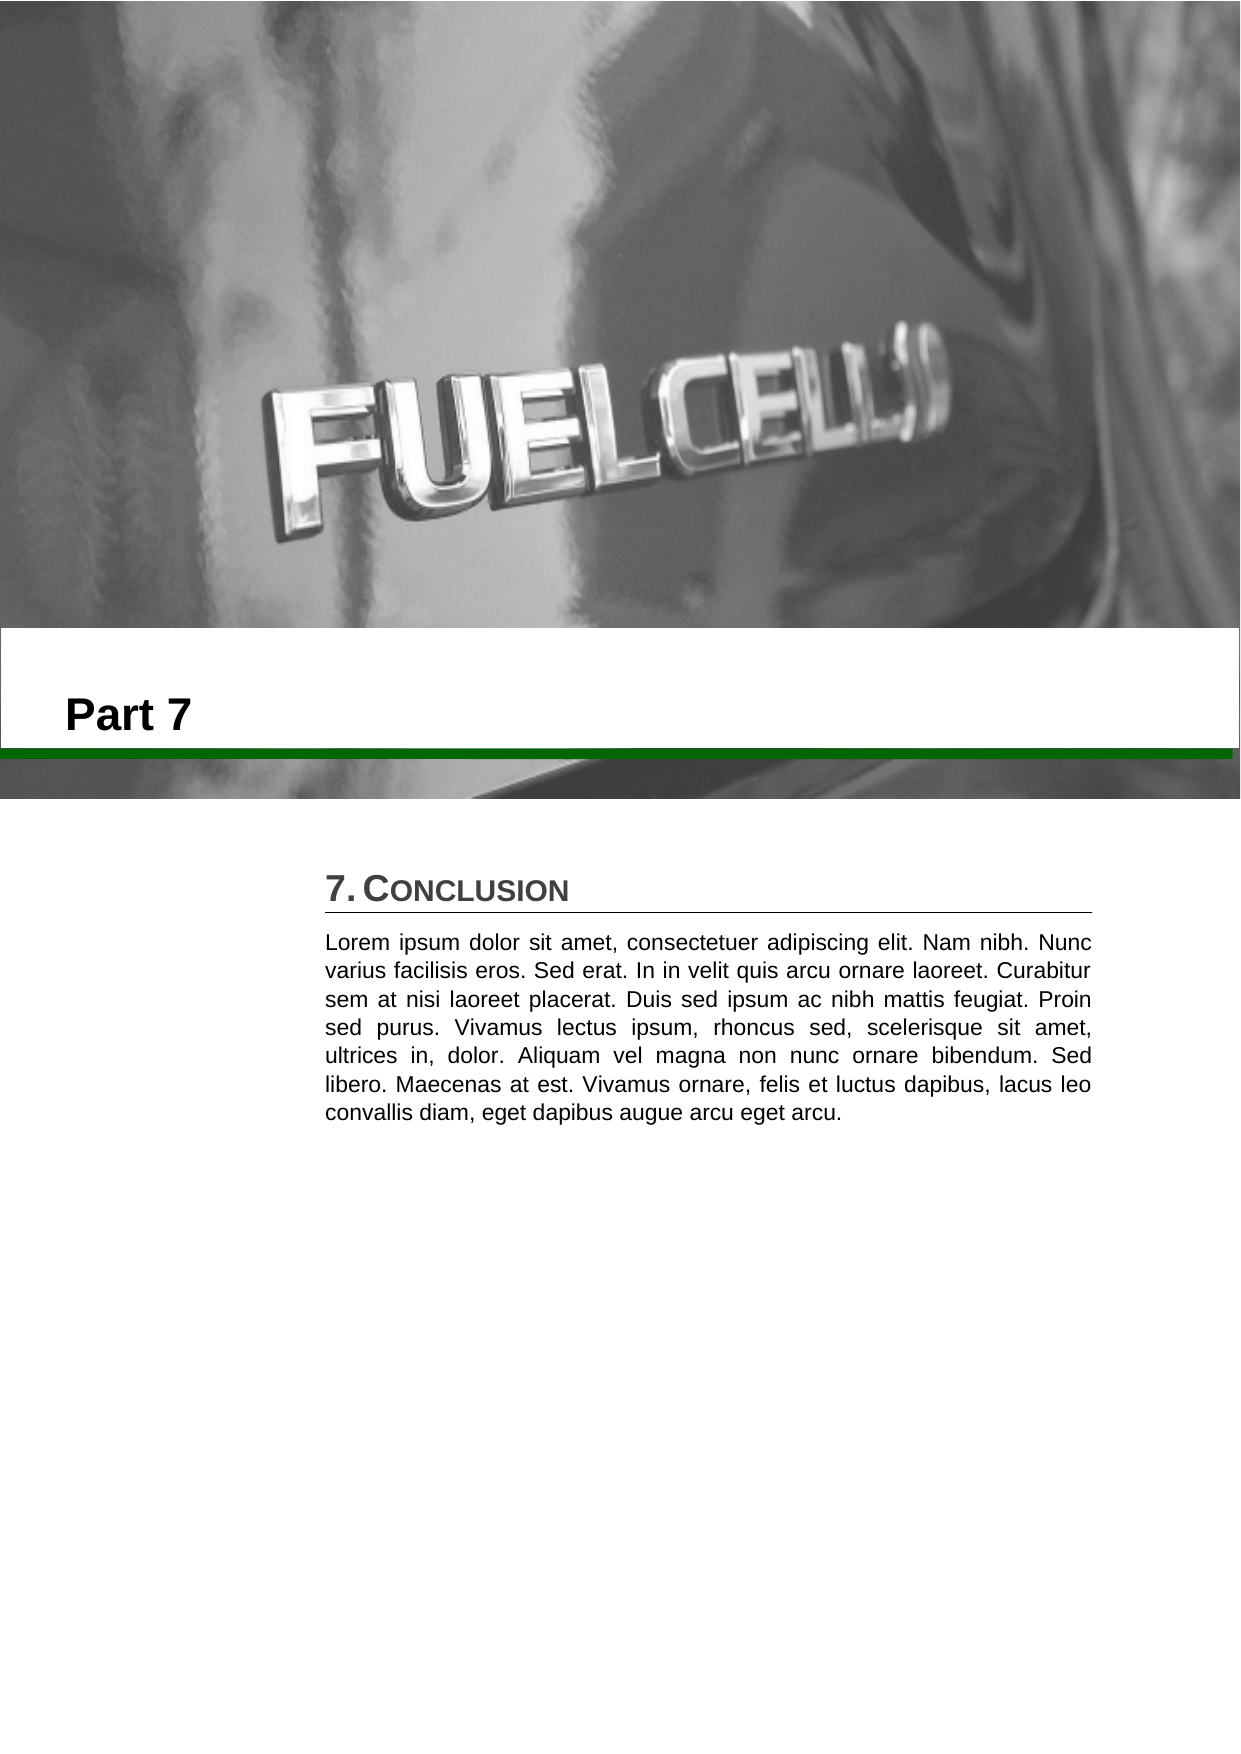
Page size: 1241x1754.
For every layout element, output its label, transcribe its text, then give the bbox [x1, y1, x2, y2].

subtitle Conclusion [325, 867, 1092, 912]
text Lorem ipsum dolor sit amet, consectetuer adipiscing elit. Nam nibh. Nunc varius facilisis eros. Sed erat. In in velit quis arcu ornare laoreet. Curabitur sem at nisi laoreet placerat. Duis sed ipsum ac nibh mattis feugiat. Proin sed purus. Vivamus lectus ipsum, rhoncus sed, scelerisque sit amet, ultrices in, dolor. Aliquam vel magna non nunc ornare bibendum. Sed libero. Maecenas at est. Vivamus ornare, felis et luctus dapibus, lacus leo convallis diam, eget dapibus augue arcu eget arcu. [325, 929, 1092, 1126]
